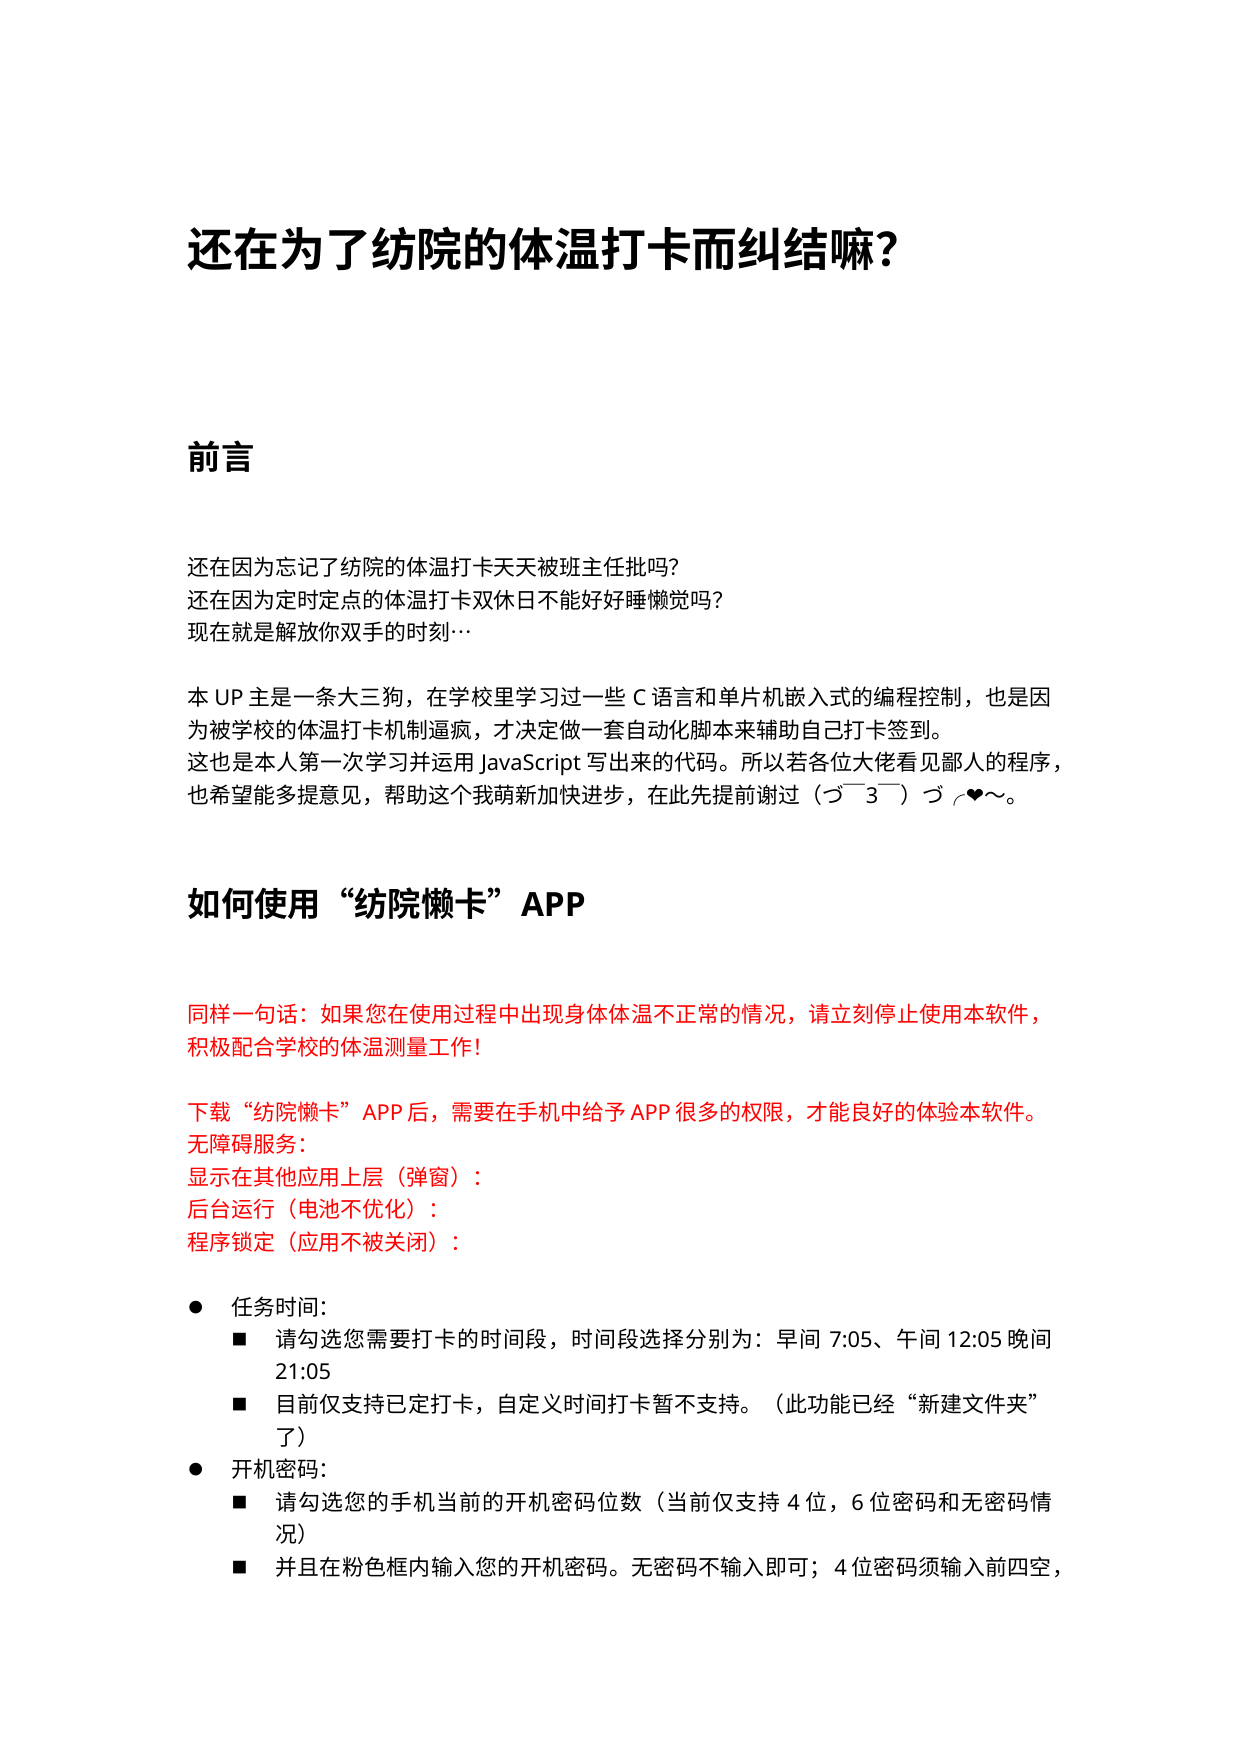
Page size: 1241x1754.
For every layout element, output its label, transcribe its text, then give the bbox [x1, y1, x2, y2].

list 任务时间： [187, 1289, 1053, 1322]
subtitle 还在为了纺院的体温打卡而纠结嘛？ [187, 197, 1053, 295]
text 程序锁定（应用不被关闭）： [187, 1224, 1053, 1257]
text 无障碍服务： [187, 1127, 1053, 1159]
text 现在就是解放你双手的时刻… [187, 615, 1053, 647]
subtitle 如何使用“纺院懒卡”APP [187, 869, 1053, 934]
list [231, 1549, 1053, 1582]
text 本UP主是一条大三狗，在学校里学习过一些C语言和单片机嵌入式的编程控制，也是因为被学校的体温打卡机制逼疯，才决定做一套自动化脚本来辅助自己打卡签到。 [187, 680, 1053, 745]
list 目前仅支持已定打卡，自定义时间打卡暂不支持。（此功能已经“新建文件夹”了） [231, 1387, 1053, 1452]
subtitle 前言 [187, 423, 1053, 488]
list 请勾选您的手机当前的开机密码位数（当前仅支持4位，6位密码和无密码情况） [231, 1484, 1053, 1549]
text 下载“纺院懒卡”APP后，需要在手机中给予APP很多的权限，才能良好的体验本软件。 [187, 1094, 1053, 1127]
list 请勾选您需要打卡的时间段，时间段选择分别为：早间7:05、午间12:05晚间21:05 [231, 1322, 1053, 1387]
text 还在因为定时定点的体温打卡双休日不能好好睡懒觉吗？ [187, 582, 1053, 615]
text 同样一句话：如果您在使用过程中出现身体体温不正常的情况，请立刻停止使用本软件，积极配合学校的体温测量工作！ [187, 997, 1053, 1062]
text 还在因为忘记了纺院的体温打卡天天被班主任批吗？ [187, 550, 1053, 582]
text 这也是本人第一次学习并运用JavaScript写出来的代码。所以若各位大佬看见鄙人的程序，也希望能多提意见，帮助这个我萌新加快进步，在此先提前谢过（づ￣3￣）づ╭❤～。 [187, 745, 1053, 810]
text 后台运行（电池不优化）： [187, 1192, 1053, 1224]
list 开机密码： [187, 1452, 1053, 1484]
text 显示在其他应用上层（弹窗）： [187, 1159, 1053, 1192]
